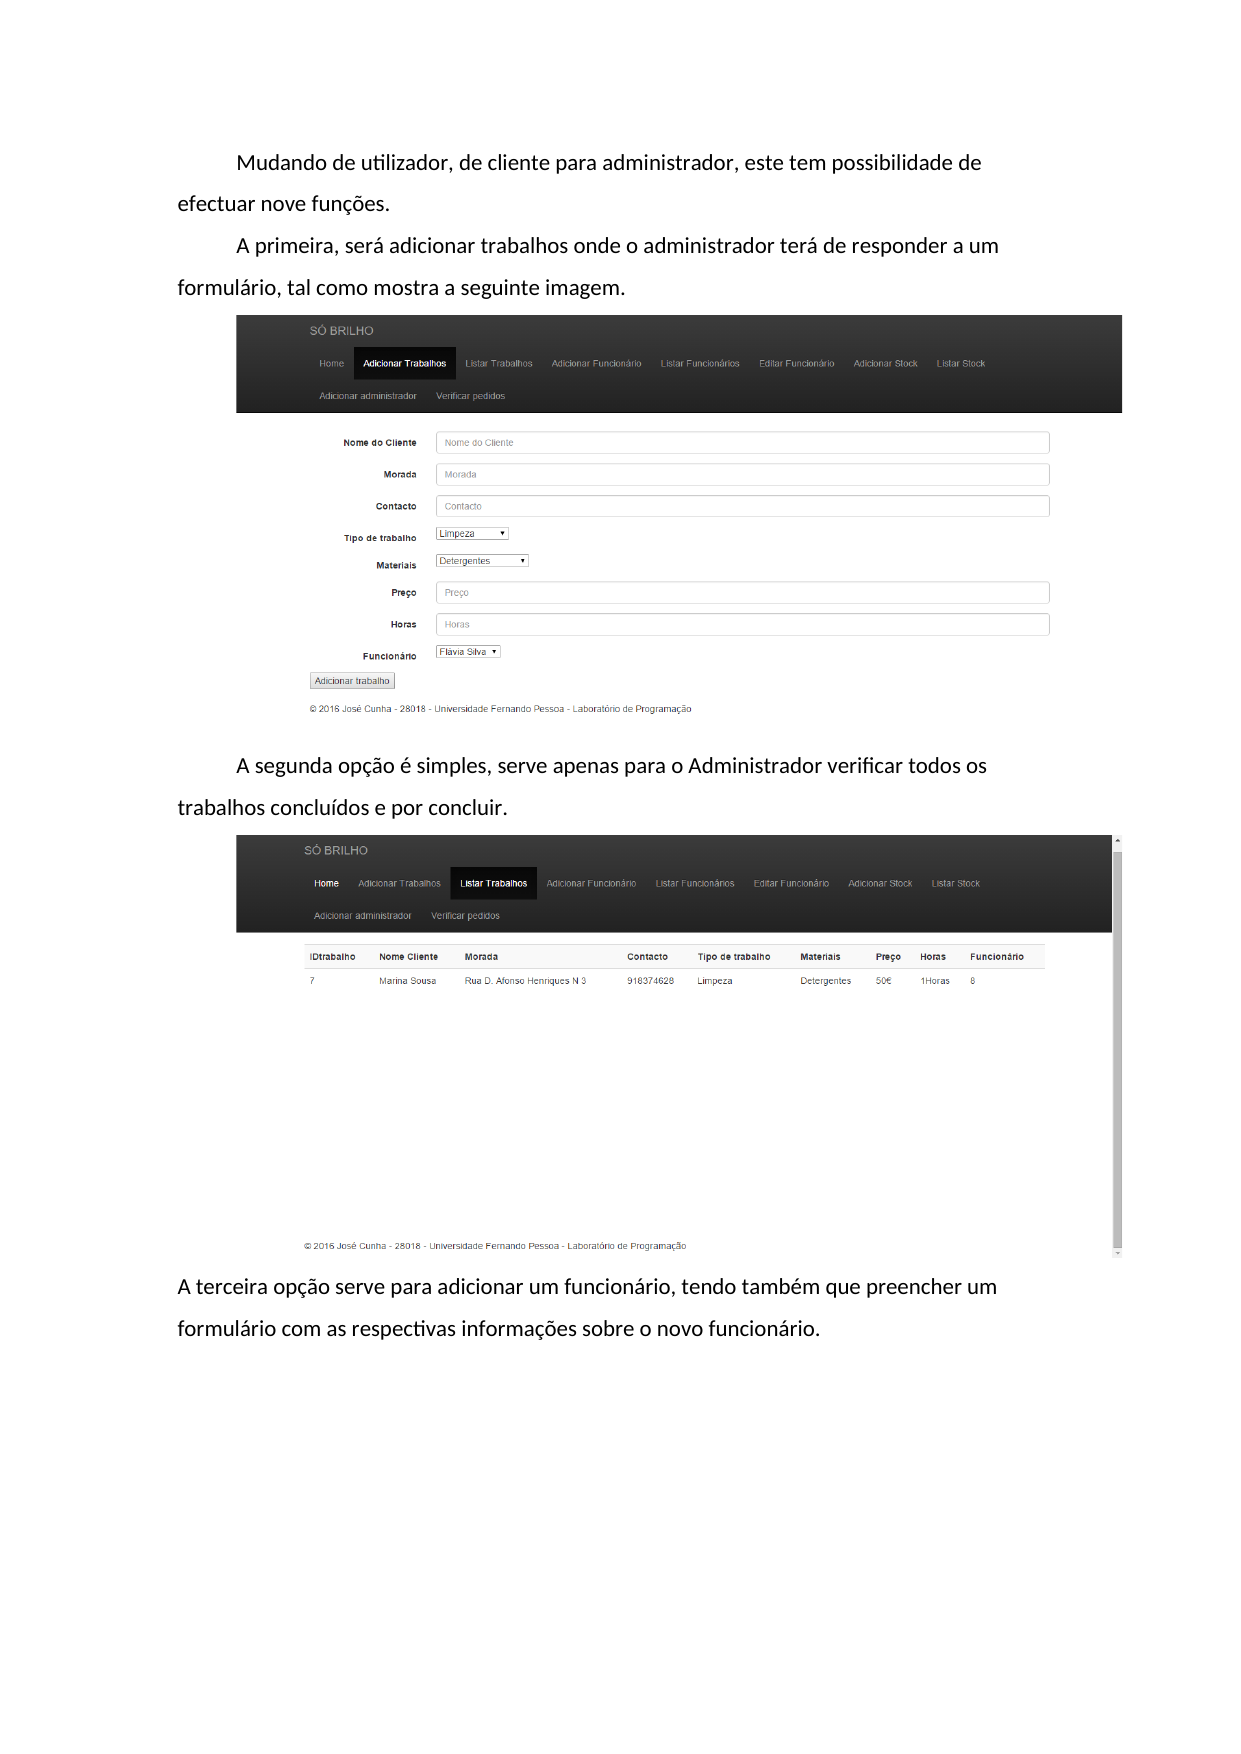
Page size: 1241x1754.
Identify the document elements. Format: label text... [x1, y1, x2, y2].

text A primeira, será adicionar trabalhos onde o administrador terá de responder a um formulário, tal como mostra a seguinte imagem. [177, 232, 1063, 302]
text A segunda opção é simples, serve apenas para o Administrador verificar todos os trabalhos concluídos e por concluir. [177, 751, 1063, 821]
picture [236, 835, 1123, 1258]
picture [236, 315, 1123, 737]
text Mudando de utilizador, de cliente para administrador, este tem possibilidade de efectuar nove funções. [177, 148, 1063, 218]
